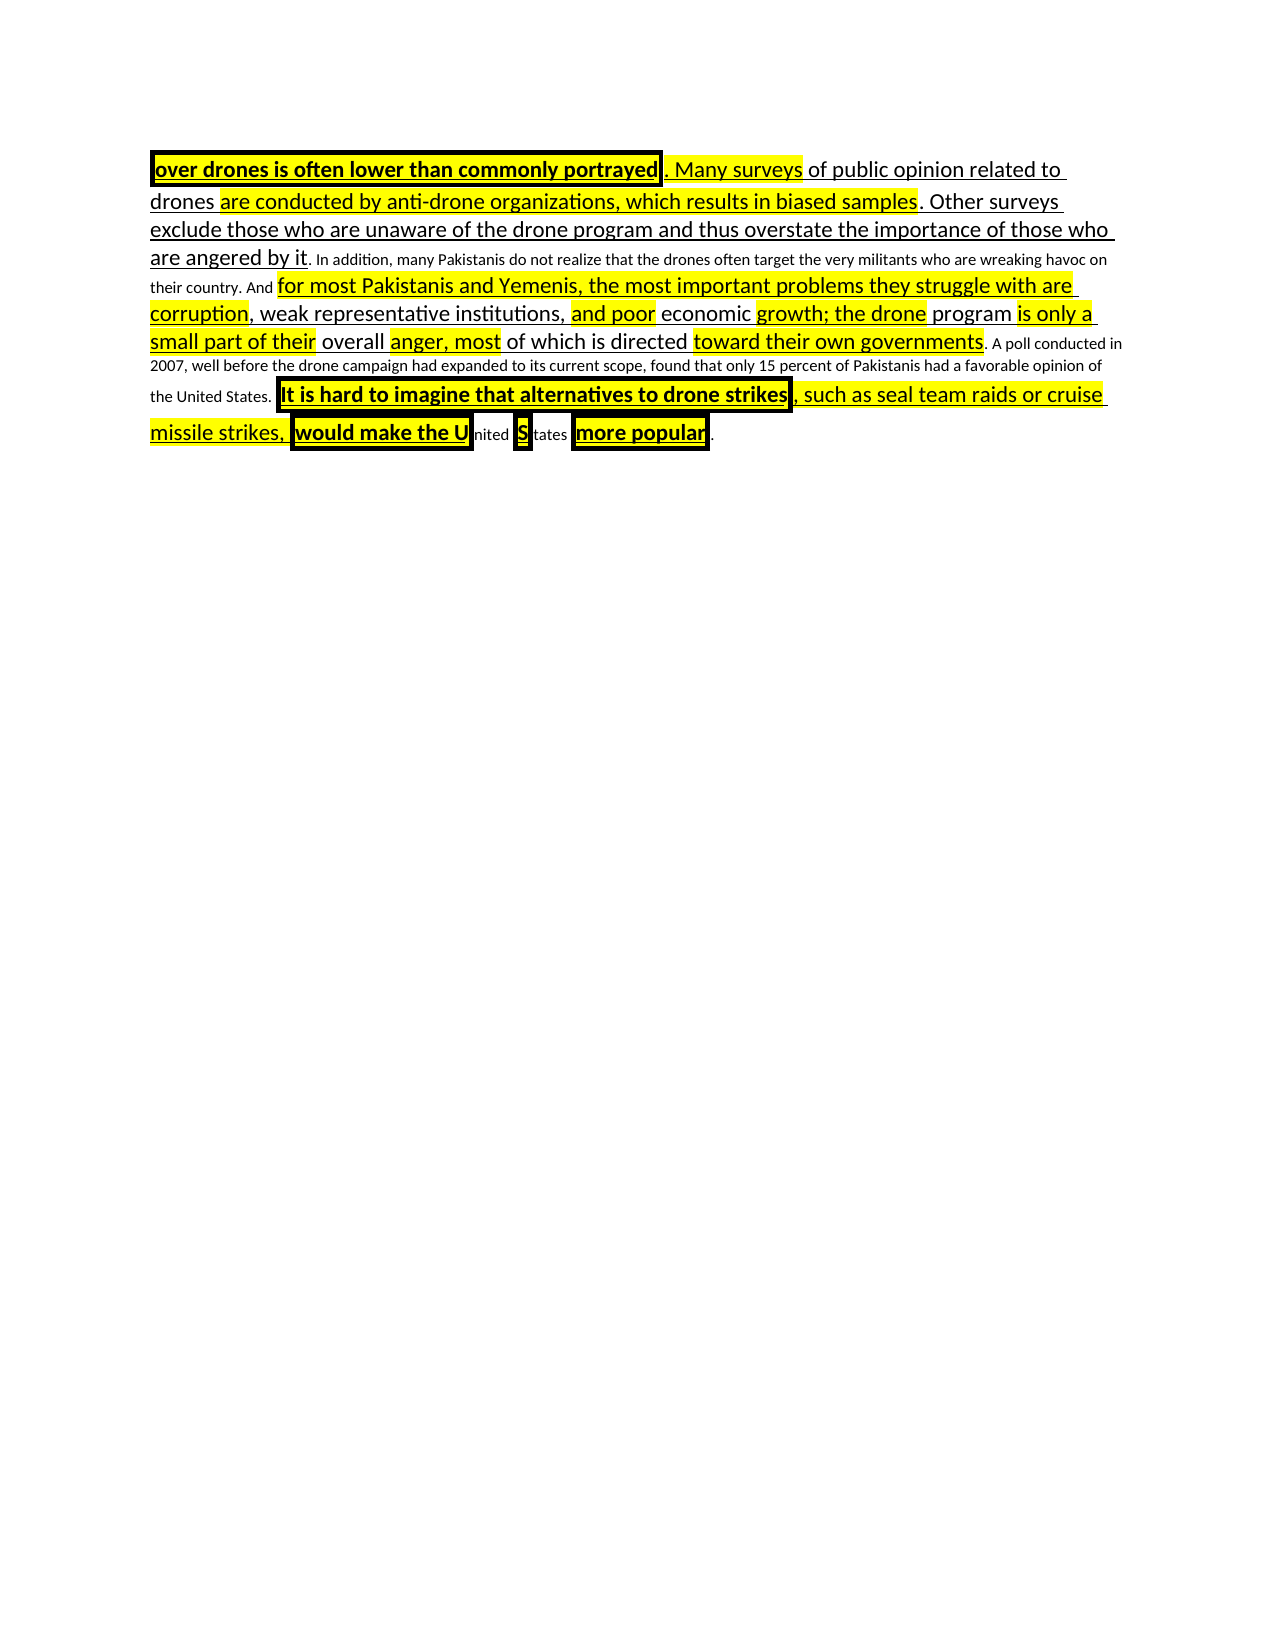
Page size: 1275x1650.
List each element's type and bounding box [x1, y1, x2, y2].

text [150, 150, 1125, 451]
